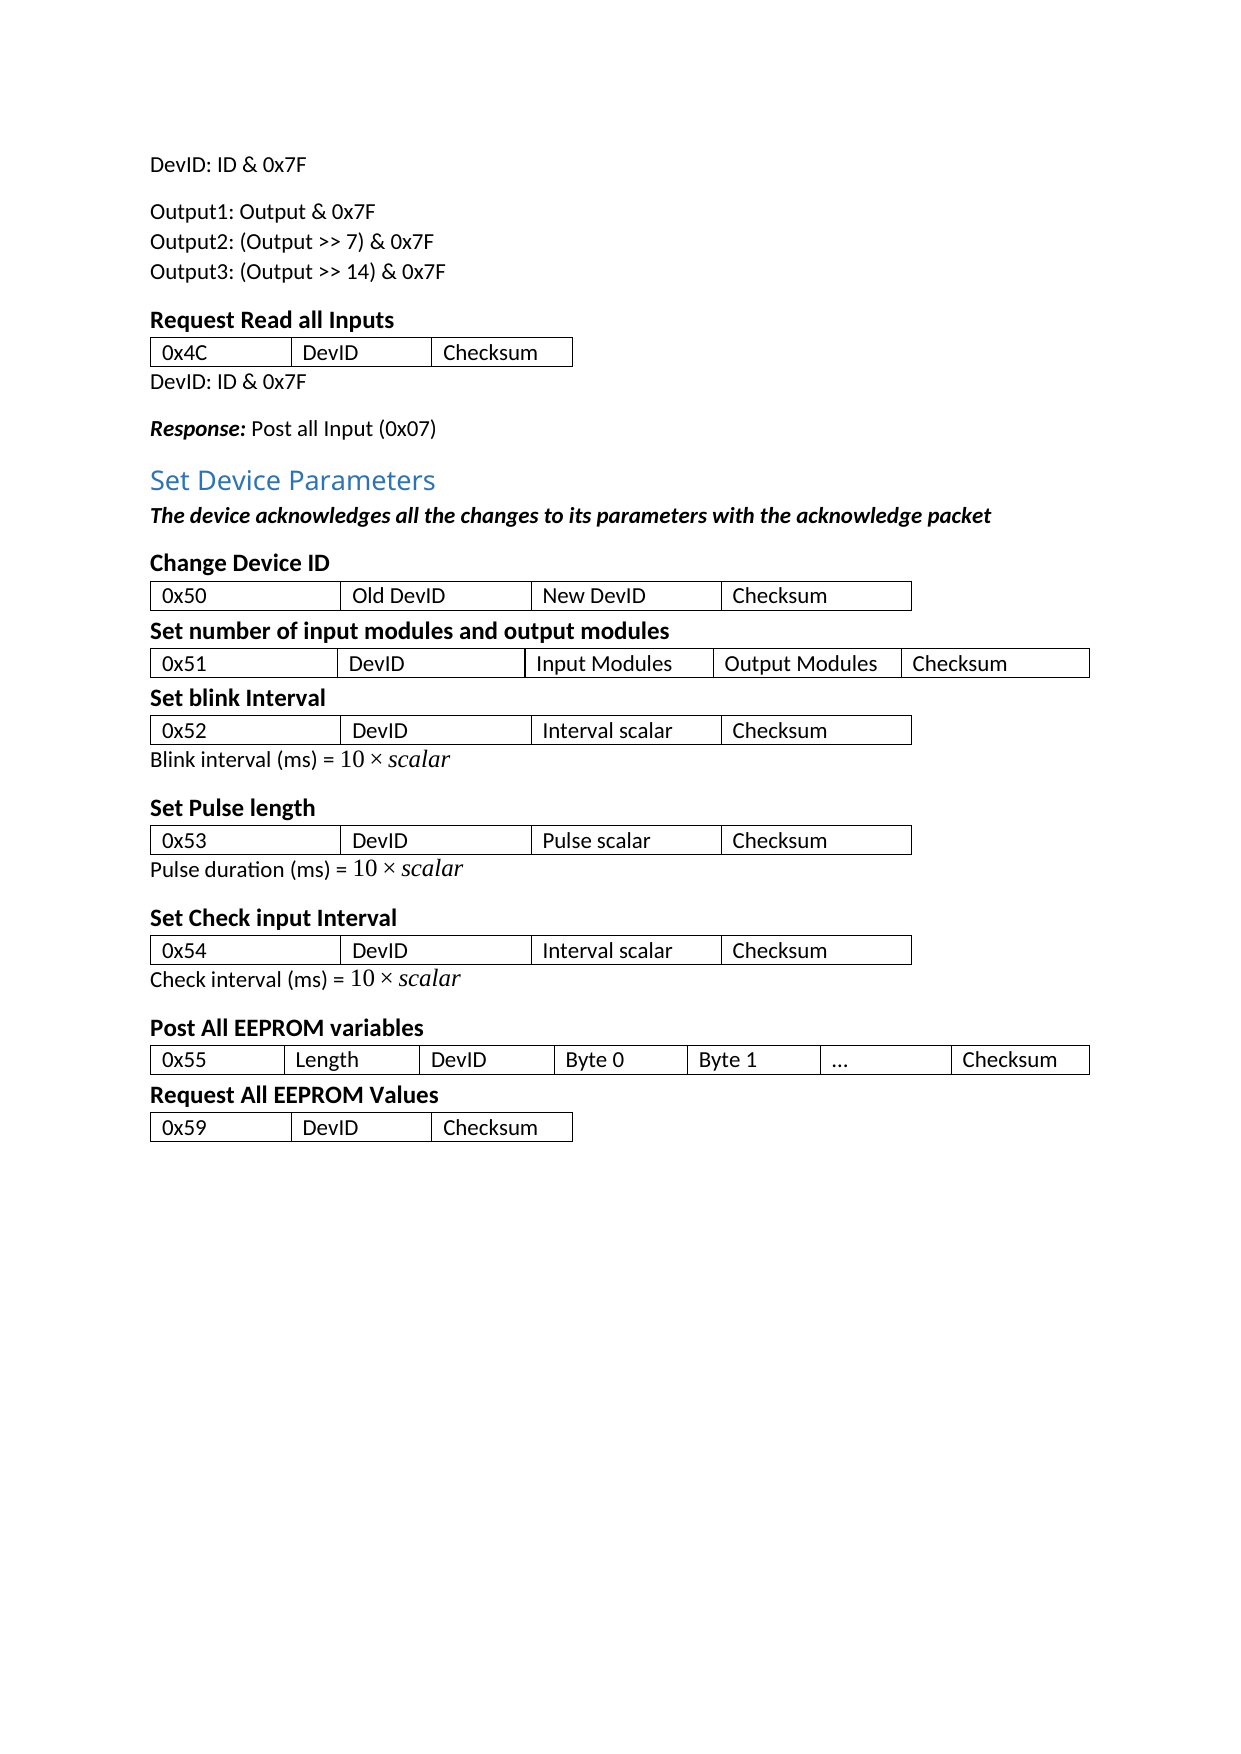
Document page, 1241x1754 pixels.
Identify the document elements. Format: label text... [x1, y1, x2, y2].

table_header DevID [341, 936, 531, 964]
text DevID: ID & 0x7F [150, 150, 1090, 178]
table_header 0x55 [151, 1046, 284, 1074]
table_header Byte 1 [688, 1046, 820, 1074]
table_header DevID [338, 649, 524, 677]
table_header 0x4C [151, 338, 291, 366]
text Pulse duration (ms) = [150, 855, 1090, 883]
subtitle Set Device Parameters [150, 461, 1090, 498]
table_header Output Modules [714, 649, 901, 677]
table_header Interval scalar [532, 716, 721, 744]
table_header DevID [292, 1113, 431, 1141]
table_header Checksum [902, 649, 1089, 677]
table_header 0x54 [151, 936, 340, 964]
text Output1: Output & 0x7F Output2: (Output >> 7) & 0x7F Output3: (Output >> 14) & 0x7F [150, 197, 1090, 285]
subtitle Set Check input Interval [150, 902, 1090, 932]
text Blink interval (ms) = [150, 745, 1090, 773]
subtitle Post All EEPROM variables [150, 1012, 1090, 1042]
table_header Checksum [722, 716, 911, 744]
table_header Length [285, 1046, 419, 1074]
table_header Checksum [722, 936, 911, 964]
subtitle Set Pulse length [150, 792, 1090, 822]
table_header DevID [341, 826, 531, 854]
subtitle Set number of input modules and output modules [150, 615, 1090, 645]
table_header DevID [292, 338, 431, 366]
subtitle Set blink Interval [150, 682, 1090, 712]
table_header Checksum [722, 826, 911, 854]
table_header DevID [420, 1046, 554, 1074]
table_header Checksum [432, 1113, 572, 1141]
table_header New DevID [532, 582, 721, 609]
table_header Checksum [722, 582, 911, 609]
table_header Byte 0 [555, 1046, 687, 1074]
table_header 0x50 [151, 582, 340, 609]
table_header Checksum [952, 1046, 1089, 1074]
text Response: Post all Input (0x07) [150, 414, 1090, 442]
text DevID: ID & 0x7F [150, 367, 1090, 395]
table_header Old DevID [341, 582, 531, 609]
table_header 0x53 [151, 826, 340, 854]
table_header 0x52 [151, 716, 340, 744]
table_header … [821, 1046, 951, 1074]
text Check interval (ms) = [150, 965, 1090, 993]
table_header Input Modules [526, 649, 713, 677]
subtitle Request All EEPROM Values [150, 1079, 1090, 1109]
subtitle Change Device ID [150, 548, 1090, 578]
table_header 0x59 [151, 1113, 291, 1141]
table_header Pulse scalar [532, 826, 721, 854]
subtitle Request Read all Inputs [150, 304, 1090, 335]
text The device acknowledges all the changes to its parameters with the acknowledge packet [150, 501, 1090, 529]
table_header DevID [341, 716, 531, 744]
table_header Interval scalar [532, 936, 721, 964]
table_header Checksum [432, 338, 572, 366]
table_header 0x51 [151, 649, 337, 677]
